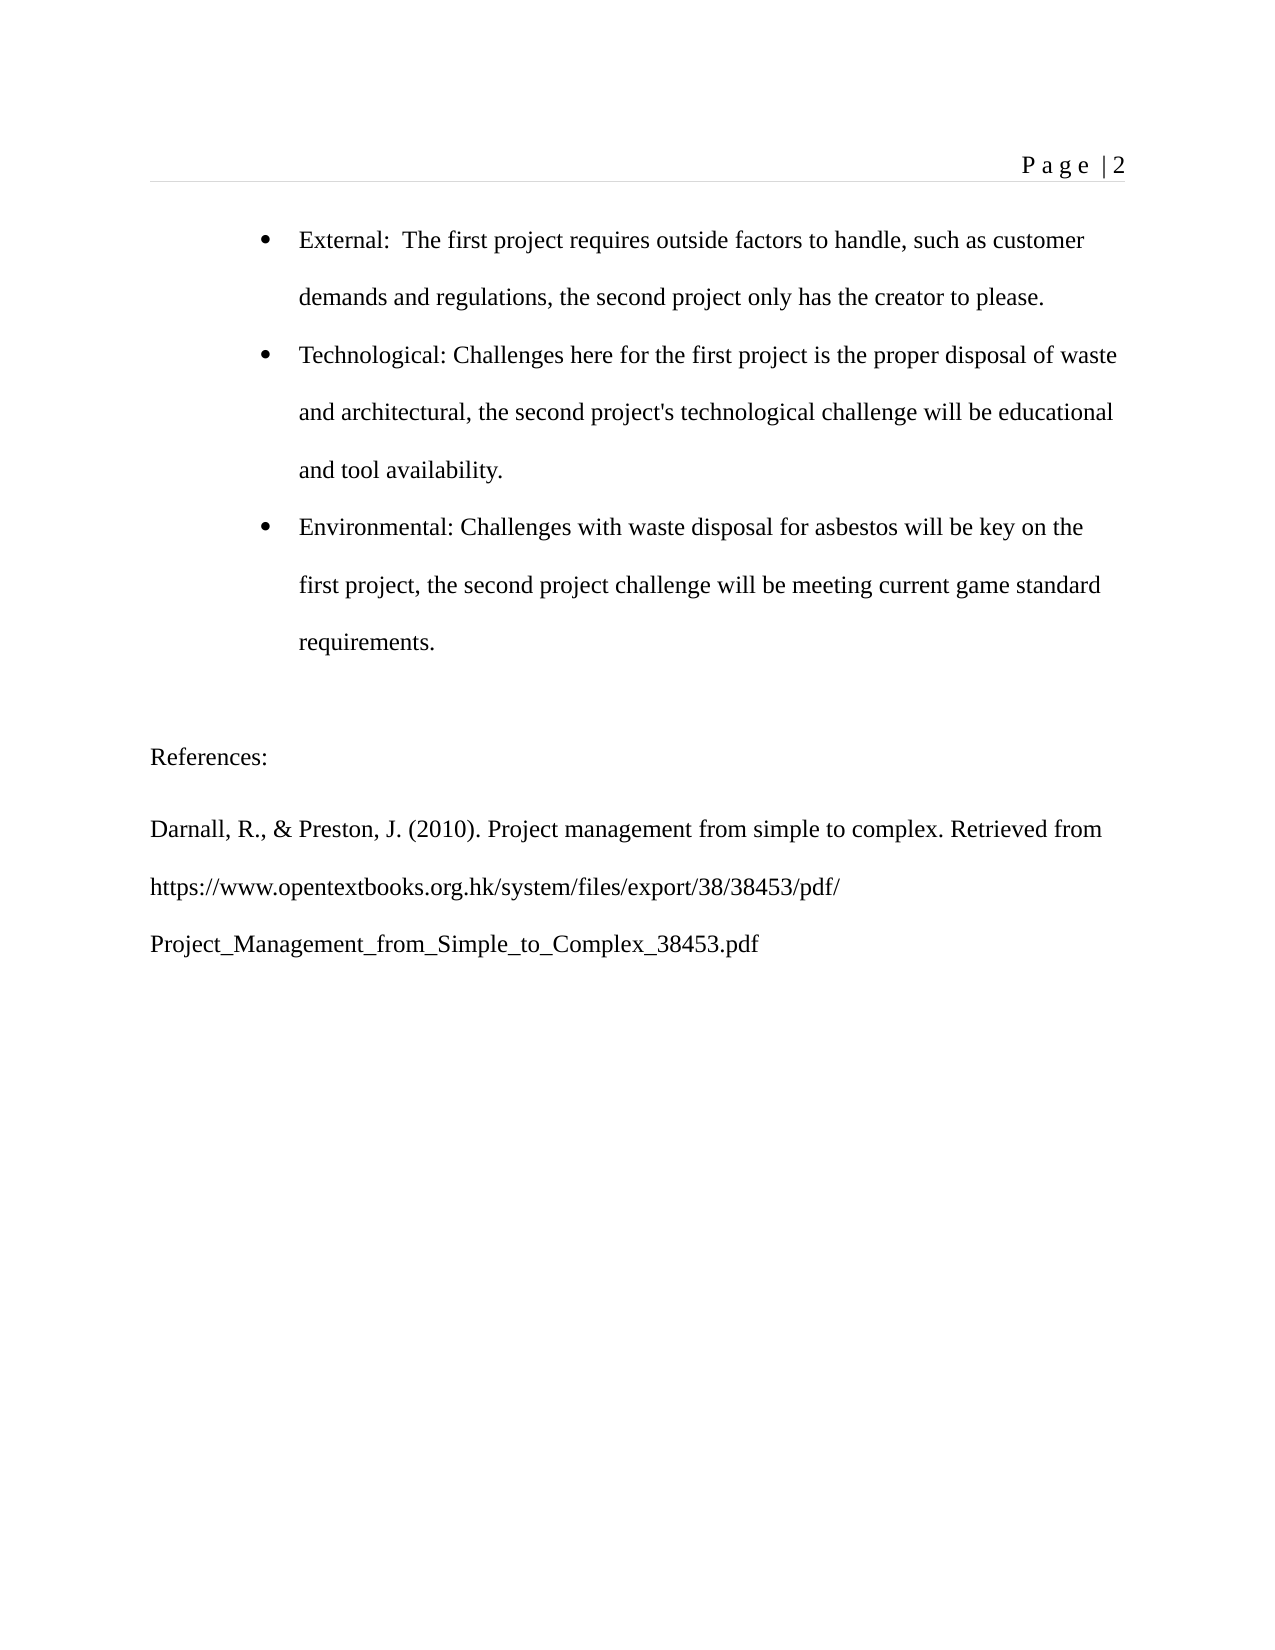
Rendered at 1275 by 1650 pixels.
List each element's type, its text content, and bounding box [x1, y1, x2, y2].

text References: [150, 742, 1125, 771]
list Environmental: Challenges with waste disposal for asbestos will be key on the first project, the second project challenge will be meeting current game standard requirements. [261, 512, 1125, 656]
list External: The first project requires outside factors to handle, such as customer demands and regulations, the second project only has the creator to please. [261, 225, 1125, 311]
text Darnall, R., & Preston, J. (2010). Project management from simple to complex. Retrieved from https://www.opentextbooks.org.hk/system/files/export/38/38453/pdf/Project_Management_from_Simple_to_Complex_38453.pdf [150, 814, 1125, 958]
list Technological: Challenges here for the first project is the proper disposal of waste and architectural, the second project's technological challenge will be educational and tool availability. [261, 340, 1125, 484]
